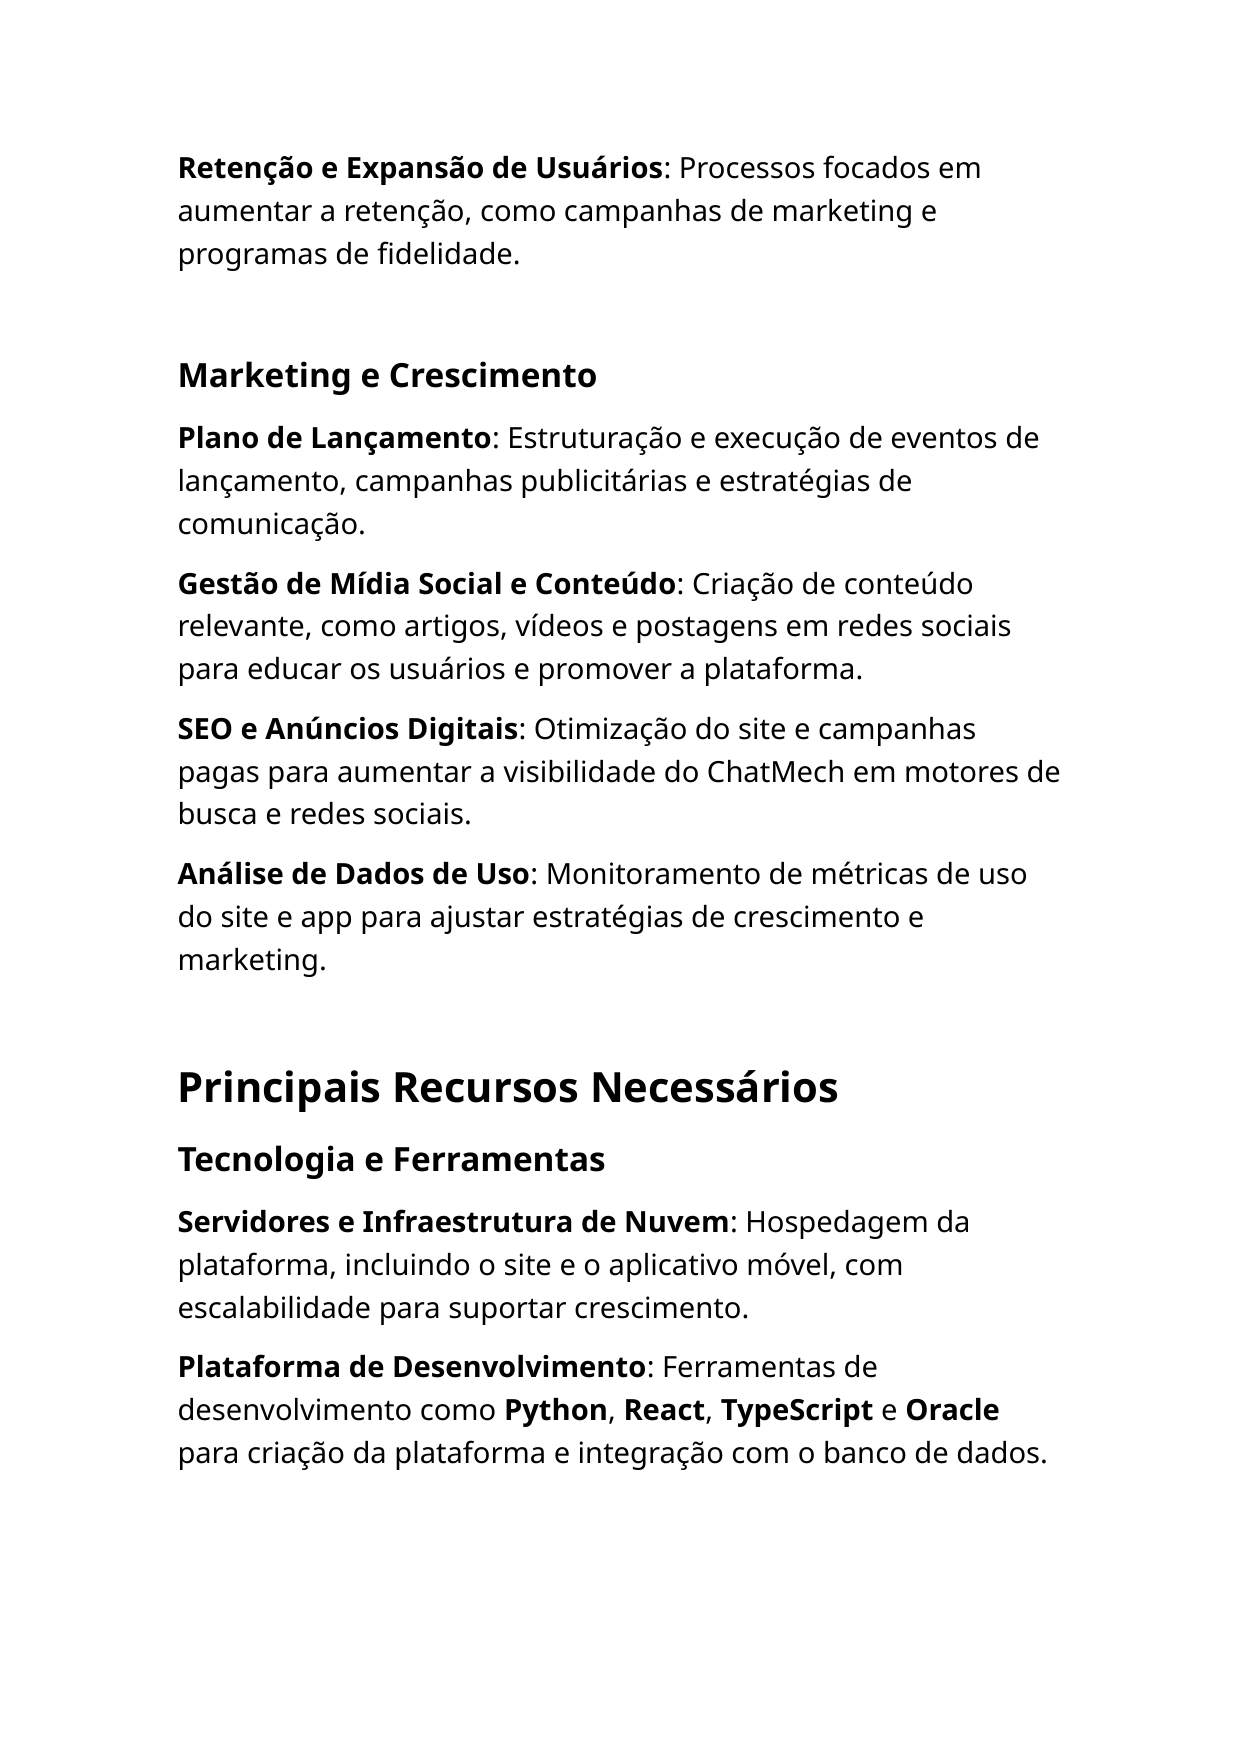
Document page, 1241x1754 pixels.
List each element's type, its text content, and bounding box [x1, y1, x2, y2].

text Servidores e Infraestrutura de Nuvem: Hospedagem da plataforma, incluindo o site e o aplicativo móvel, com escalabilidade para suportar crescimento. [177, 1201, 1063, 1327]
text Plano de Lançamento: Estruturação e execução de eventos de lançamento, campanhas publicitárias e estratégias de comunicação. [177, 418, 1063, 543]
text Retenção e Expansão de Usuários: Processos focados em aumentar a retenção, como campanhas de marketing e programas de fidelidade. [177, 148, 1063, 273]
text Tecnologia e Ferramentas [177, 1136, 1063, 1181]
text Marketing e Crescimento [177, 352, 1063, 398]
text Gestão de Mídia Social e Conteúdo: Criação de conteúdo relevante, como artigos, vídeos e postagens em redes sociais para educar os usuários e promover a plataforma. [177, 563, 1063, 688]
text Principais Recursos Necessários [177, 1058, 1063, 1114]
text SEO e Anúncios Digitais: Otimização do site e campanhas pagas para aumentar a visibilidade do ChatMech em motores de busca e redes sociais. [177, 708, 1063, 833]
text Análise de Dados de Uso: Monitoramento de métricas de uso do site e app para ajustar estratégias de crescimento e marketing. [177, 853, 1063, 978]
